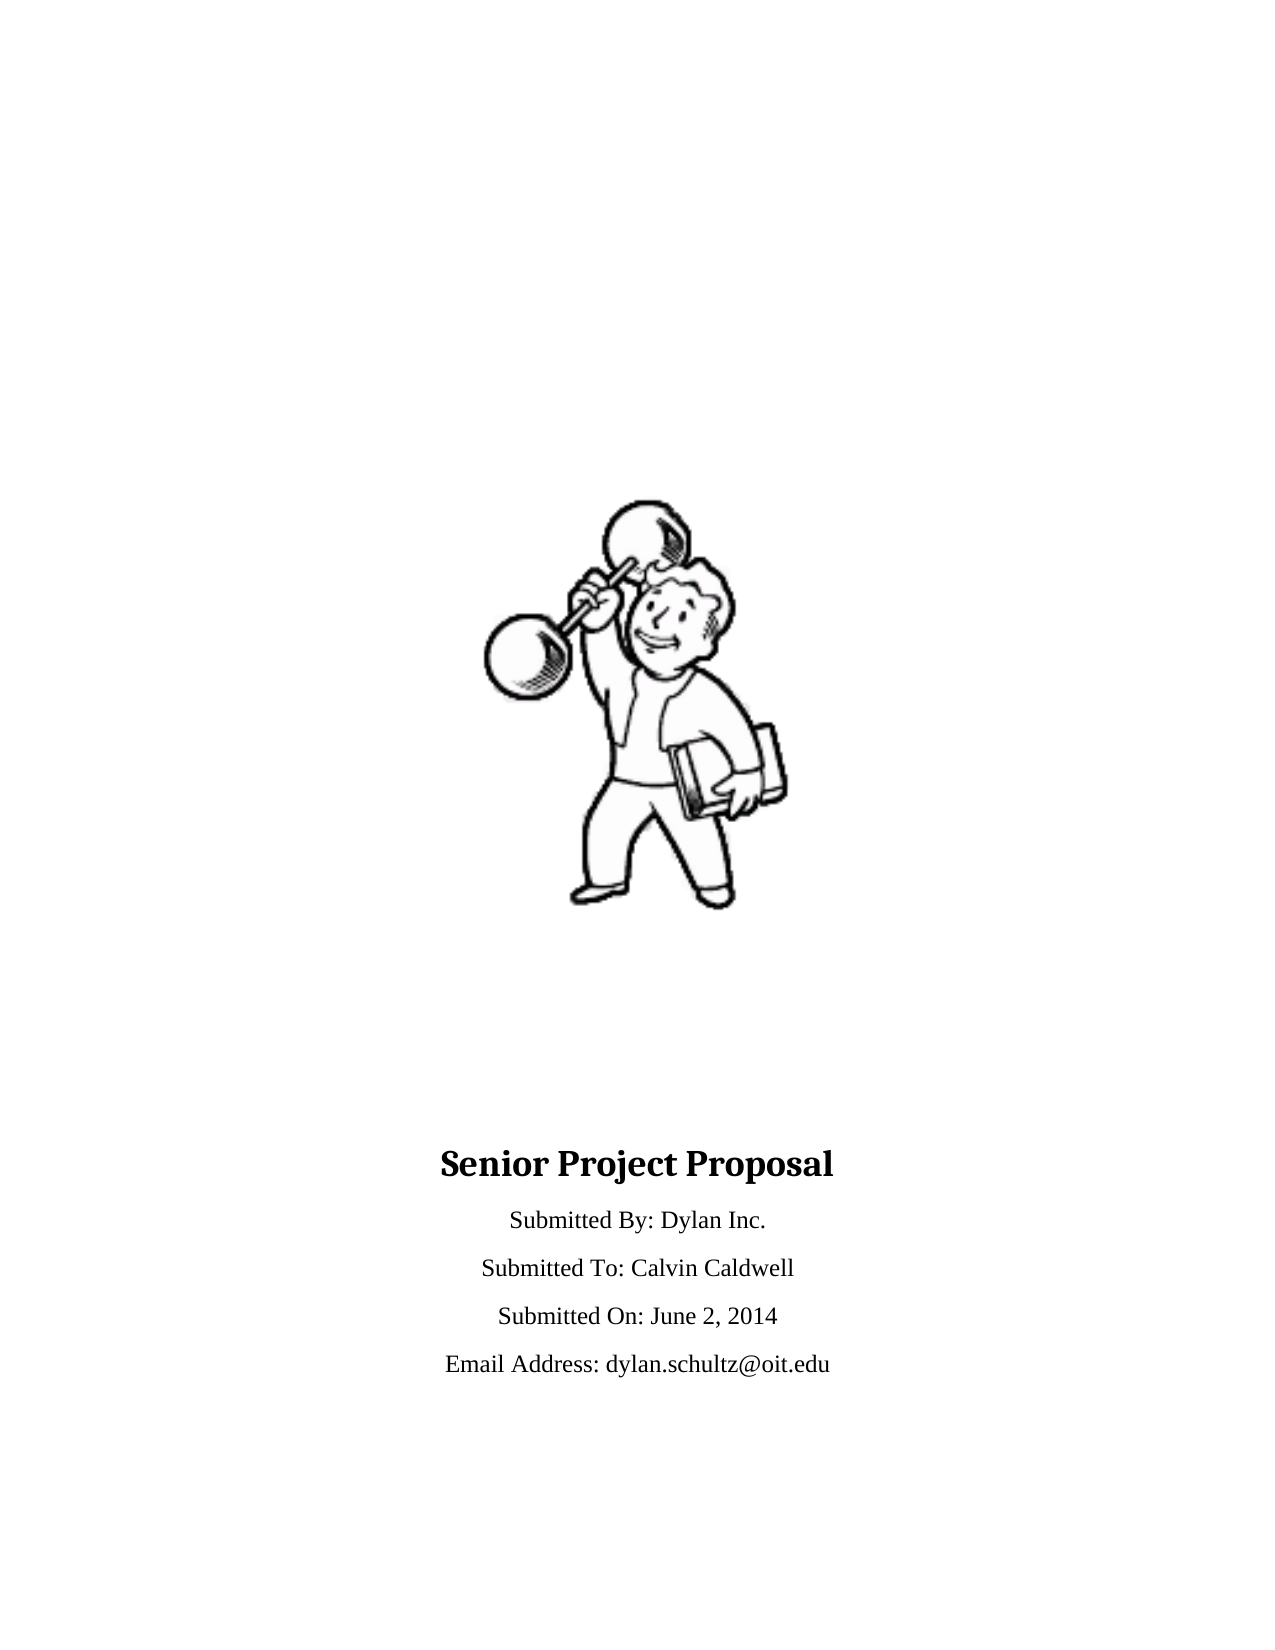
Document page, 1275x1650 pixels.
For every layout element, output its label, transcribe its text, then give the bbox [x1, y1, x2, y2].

text Submitted On: June 2, 2014 [150, 1301, 1125, 1330]
text Senior Project Proposal [150, 1142, 1125, 1185]
picture [403, 470, 872, 938]
text Submitted To: Calvin Caldwell [150, 1253, 1125, 1282]
text Submitted By: Dylan Inc. [150, 1206, 1125, 1234]
text Email Address: dylan.schultz@oit.edu [150, 1349, 1125, 1377]
